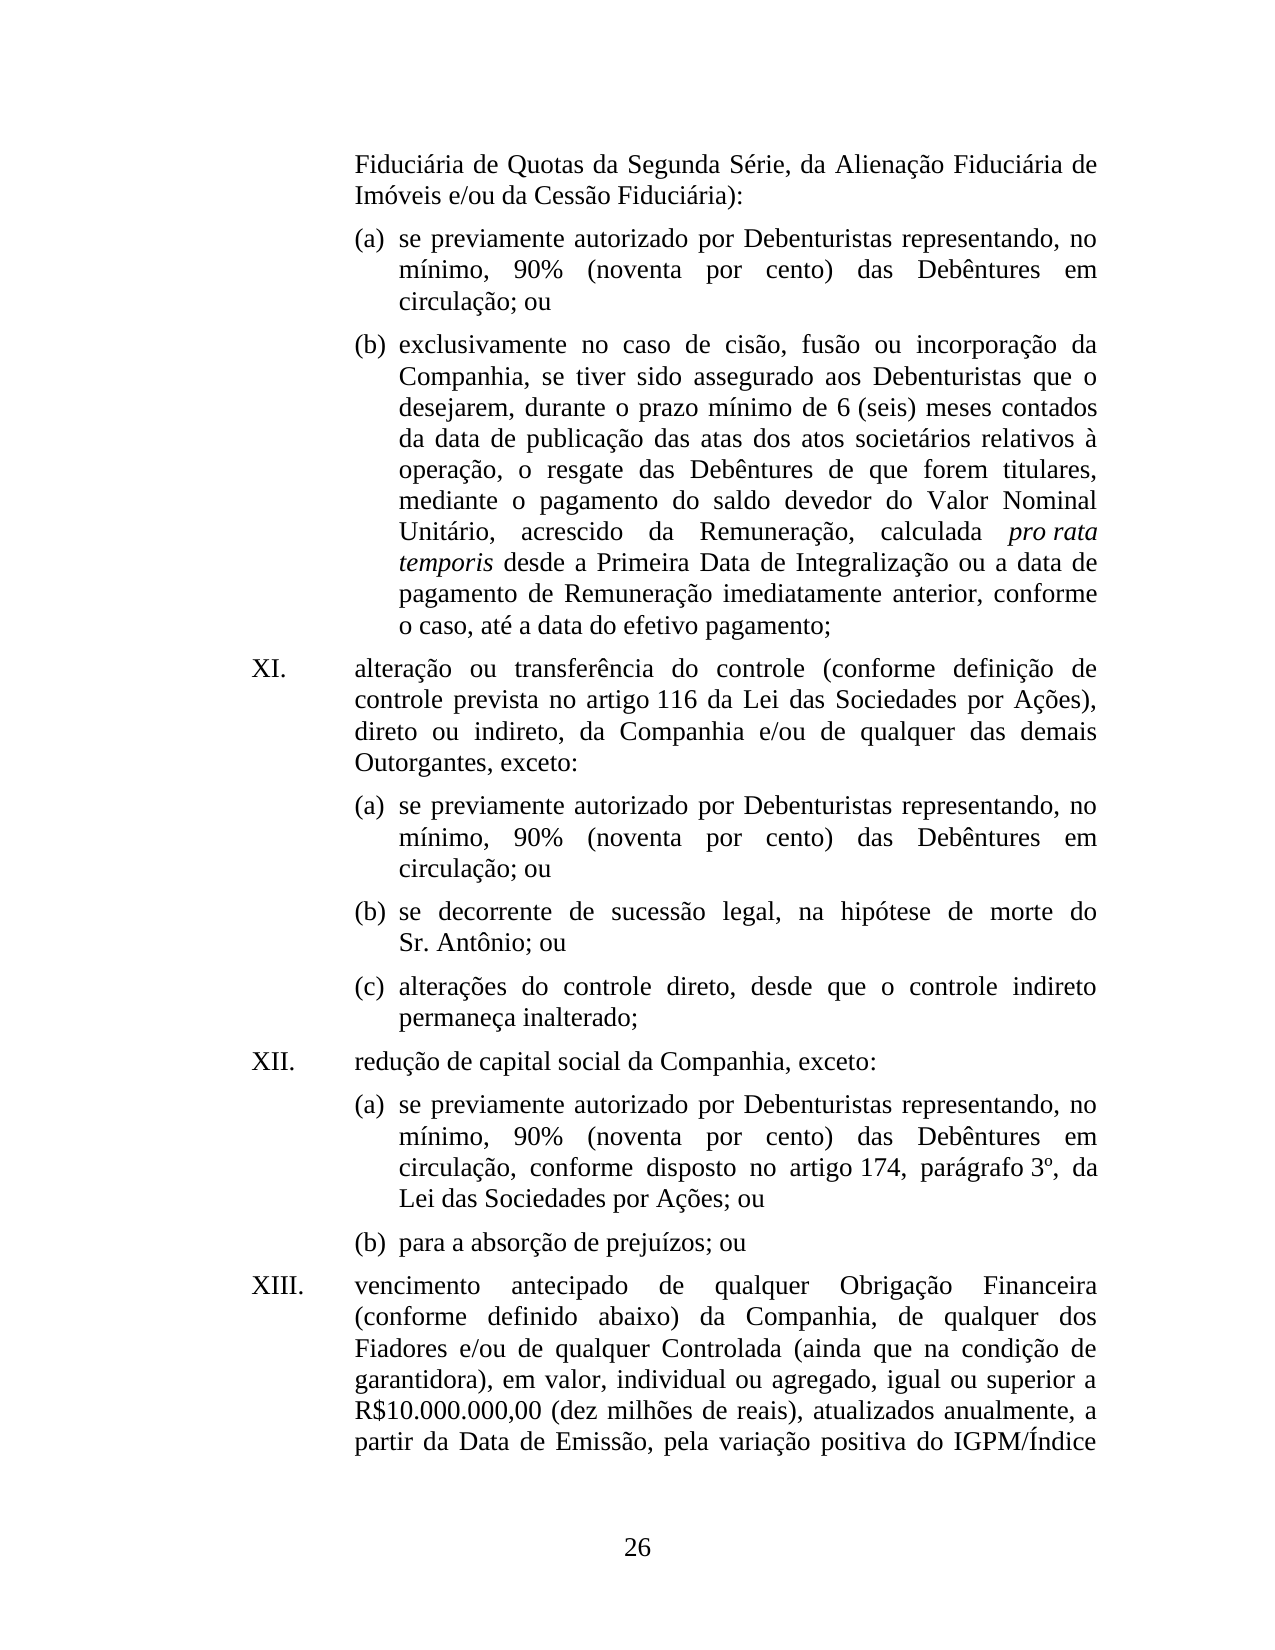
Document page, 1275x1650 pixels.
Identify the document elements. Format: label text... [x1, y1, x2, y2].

list se previamente autorizado por Debenturistas representando, no mínimo, 90% (noventa por cento) das Debêntures em circulação, conforme disposto no artigo 174, parágrafo 3º, da Lei das Sociedades por Ações; ou [354, 1089, 1098, 1213]
list se decorrente de sucessão legal, na hipótese de morte do Sr. Antônio; ou [354, 895, 1098, 958]
list se previamente autorizado por Debenturistas representando, no mínimo, 90% (noventa por cento) das Debêntures em circulação; ou [354, 222, 1098, 316]
list se previamente autorizado por Debenturistas representando, no mínimo, 90% (noventa por cento) das Debêntures em circulação; ou [354, 789, 1098, 883]
list redução de capital social da Companhia, exceto: [251, 1045, 1098, 1076]
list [251, 1269, 1098, 1456]
list para a absorção de prejuízos; ou [354, 1226, 1098, 1257]
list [251, 148, 1098, 210]
list alterações do controle direto, desde que o controle indireto permaneça inalterado; [354, 970, 1098, 1032]
list exclusivamente no caso de cisão, fusão ou incorporação da Companhia, se tiver sido assegurado aos Debenturistas que o desejarem, durante o prazo mínimo de 6 (seis) meses contados da data de publicação das atas dos atos societários relativos à operação, o resgate das Debêntures de que forem titulares, mediante o pagamento do saldo devedor do Valor Nominal Unitário, acrescido da Remuneração, calculada pro rata temporis desde a Primeira Data de Integralização ou a data de pagamento de Remuneração imediatamente anterior, conforme o caso, até a data do efetivo pagamento; [354, 328, 1098, 640]
list alteração ou transferência do controle (conforme definição de controle prevista no artigo 116 da Lei das Sociedades por Ações), direto ou indireto, da Companhia e/ou de qualquer das demais Outorgantes, exceto: [251, 652, 1098, 777]
